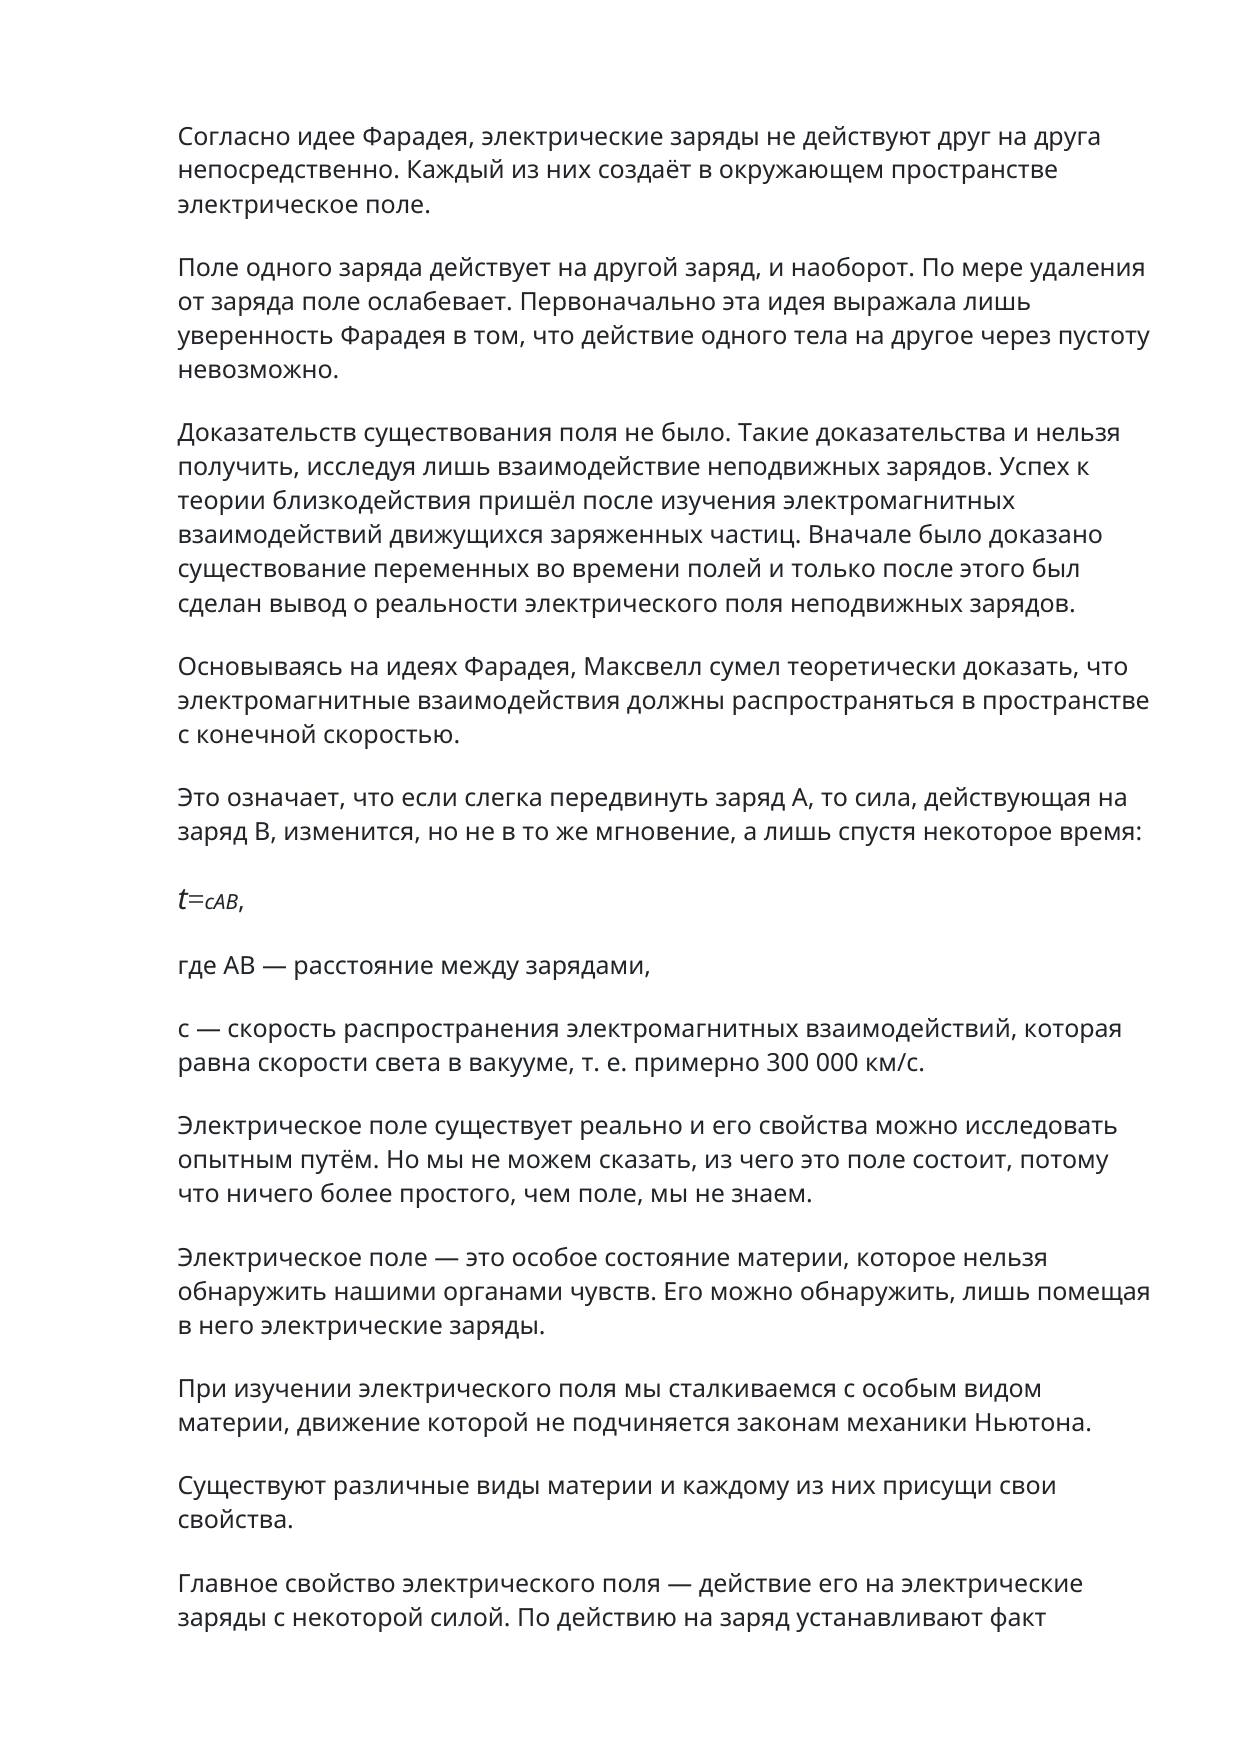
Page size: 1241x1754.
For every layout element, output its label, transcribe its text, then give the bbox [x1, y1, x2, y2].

text При изучении электрического поля мы сталкиваемся с особым видом материи, движение которой не подчиняется законам механики Ньютона. [177, 1371, 1152, 1439]
text Поле одного заряда действует на другой заряд, и наоборот. По мере удаления от заряда поле ослабевает. Первоначально эта идея выражала лишь уверенность Фарадея в том, что действие одного тела на другое через пустоту невозможно. [177, 249, 1152, 386]
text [177, 1565, 1152, 1633]
text Электрическое поле существует реально и его свойства можно исследовать опытным путём. Но мы не можем сказать, из чего это поле состоит, потому что ничего более простого, чем поле, мы не знаем. [177, 1108, 1152, 1210]
text с — скорость распространения электромагнитных взаимодействий, которая равна скорости света в вакууме, т. е. примерно 300 000 км/с. [177, 1011, 1152, 1079]
text где АВ — расстояние между зарядами, [177, 947, 1152, 981]
text Существуют различные виды материи и каждому из них присущи свои свойства. [177, 1468, 1152, 1536]
text t=cAB​, [177, 877, 1152, 918]
text Основываясь на идеях Фарадея, Максвелл сумел теоретически доказать, что электромагнитные взаимодействия должны распространяться в пространстве с конечной скоростью. [177, 648, 1152, 751]
text Электрическое поле — это особое состояние материи, которое нельзя обнаружить нашими органами чувств. Его можно обнаружить, лишь помещая в него электрические заряды. [177, 1239, 1152, 1341]
text Это означает, что если слегка передвинуть заряд А, то сила, действующая на заряд В, изменится, но не в то же мгновение, а лишь спустя некоторое время: [177, 780, 1152, 848]
text Доказательств существования поля не было. Такие доказательства и нельзя получить, исследуя лишь взаимодействие неподвижных зарядов. Успех к теории близкодействия пришёл после изучения электромагнитных взаимодействий движущихся заряженных частиц. Вначале было доказано существование переменных во времени полей и только после этого был сделан вывод о реальности электрического поля неподвижных зарядов. [177, 415, 1152, 619]
text Согласно идее Фарадея, электрические заряды не действуют друг на друга непосредственно. Каждый из них создаёт в окружающем пространстве электрическое поле. [177, 118, 1152, 220]
